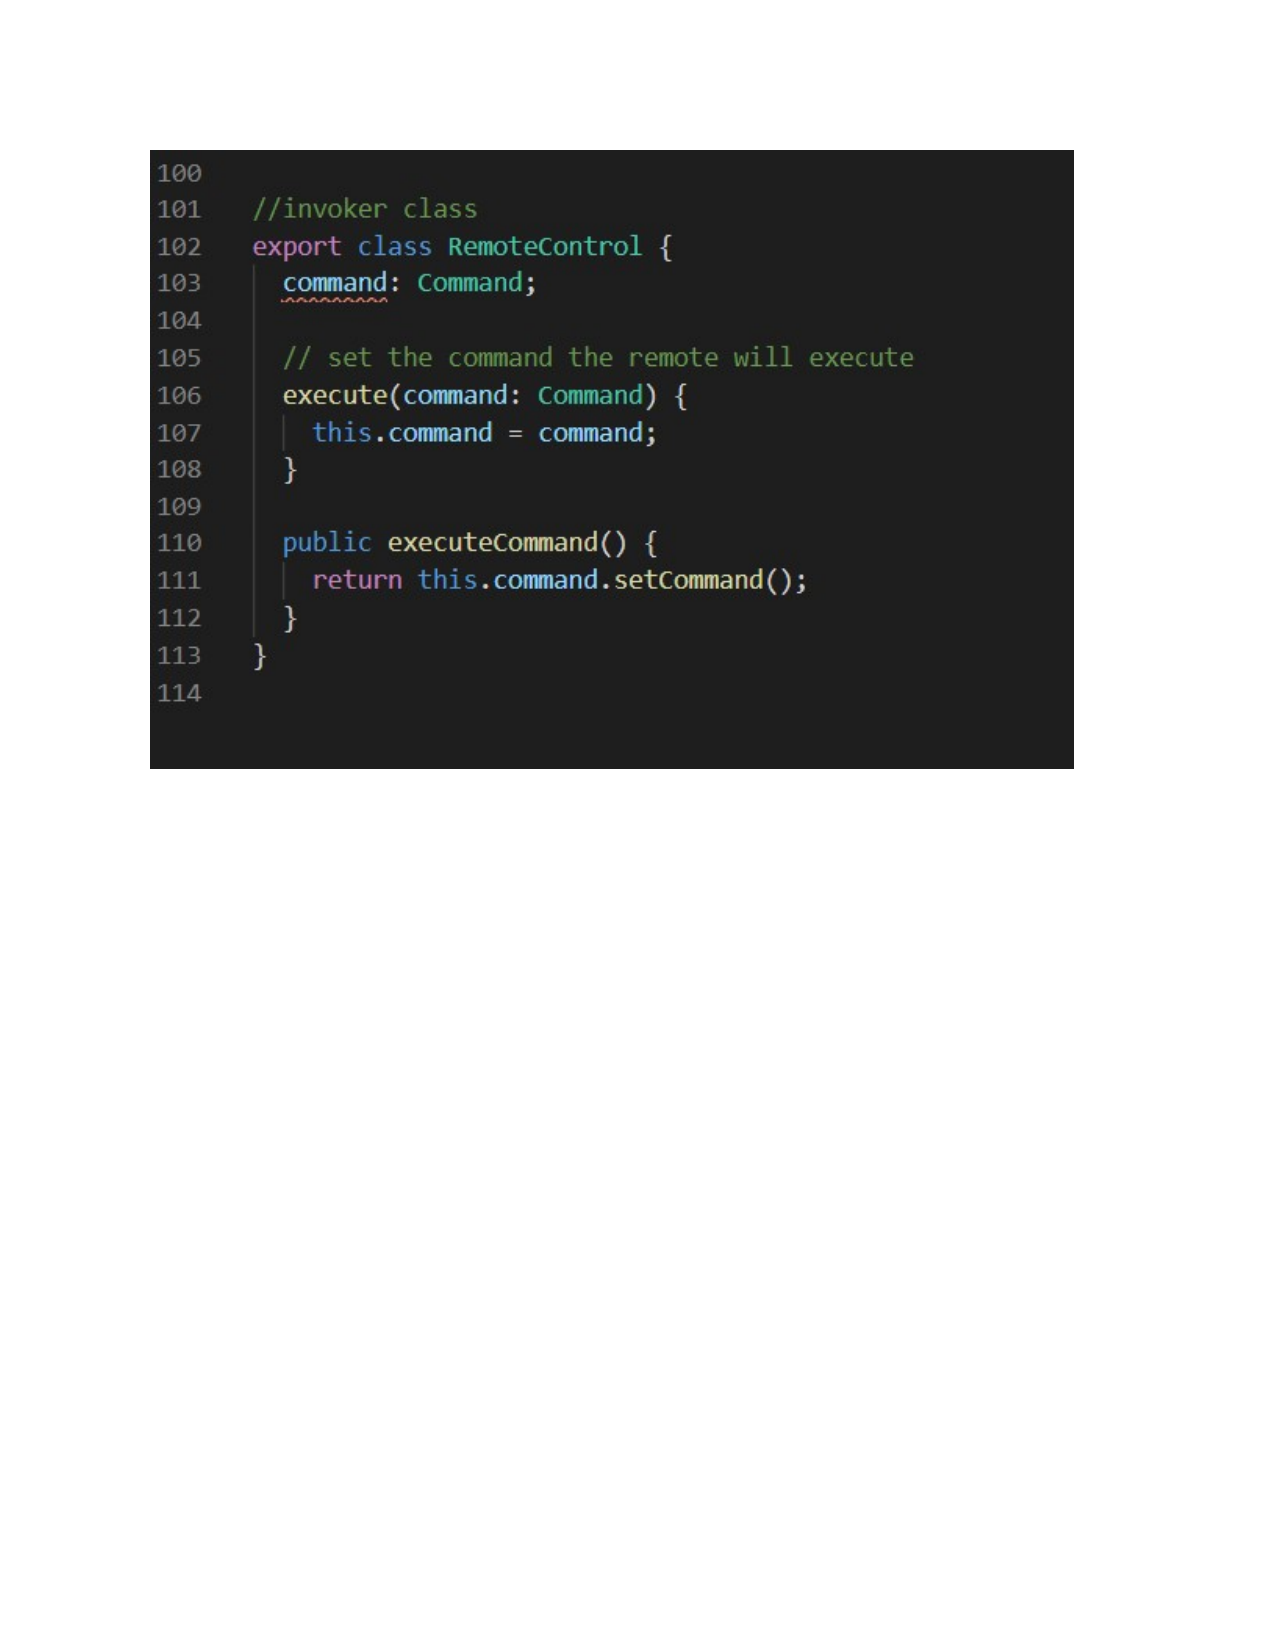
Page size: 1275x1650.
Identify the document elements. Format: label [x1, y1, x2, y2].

picture [150, 150, 1074, 769]
